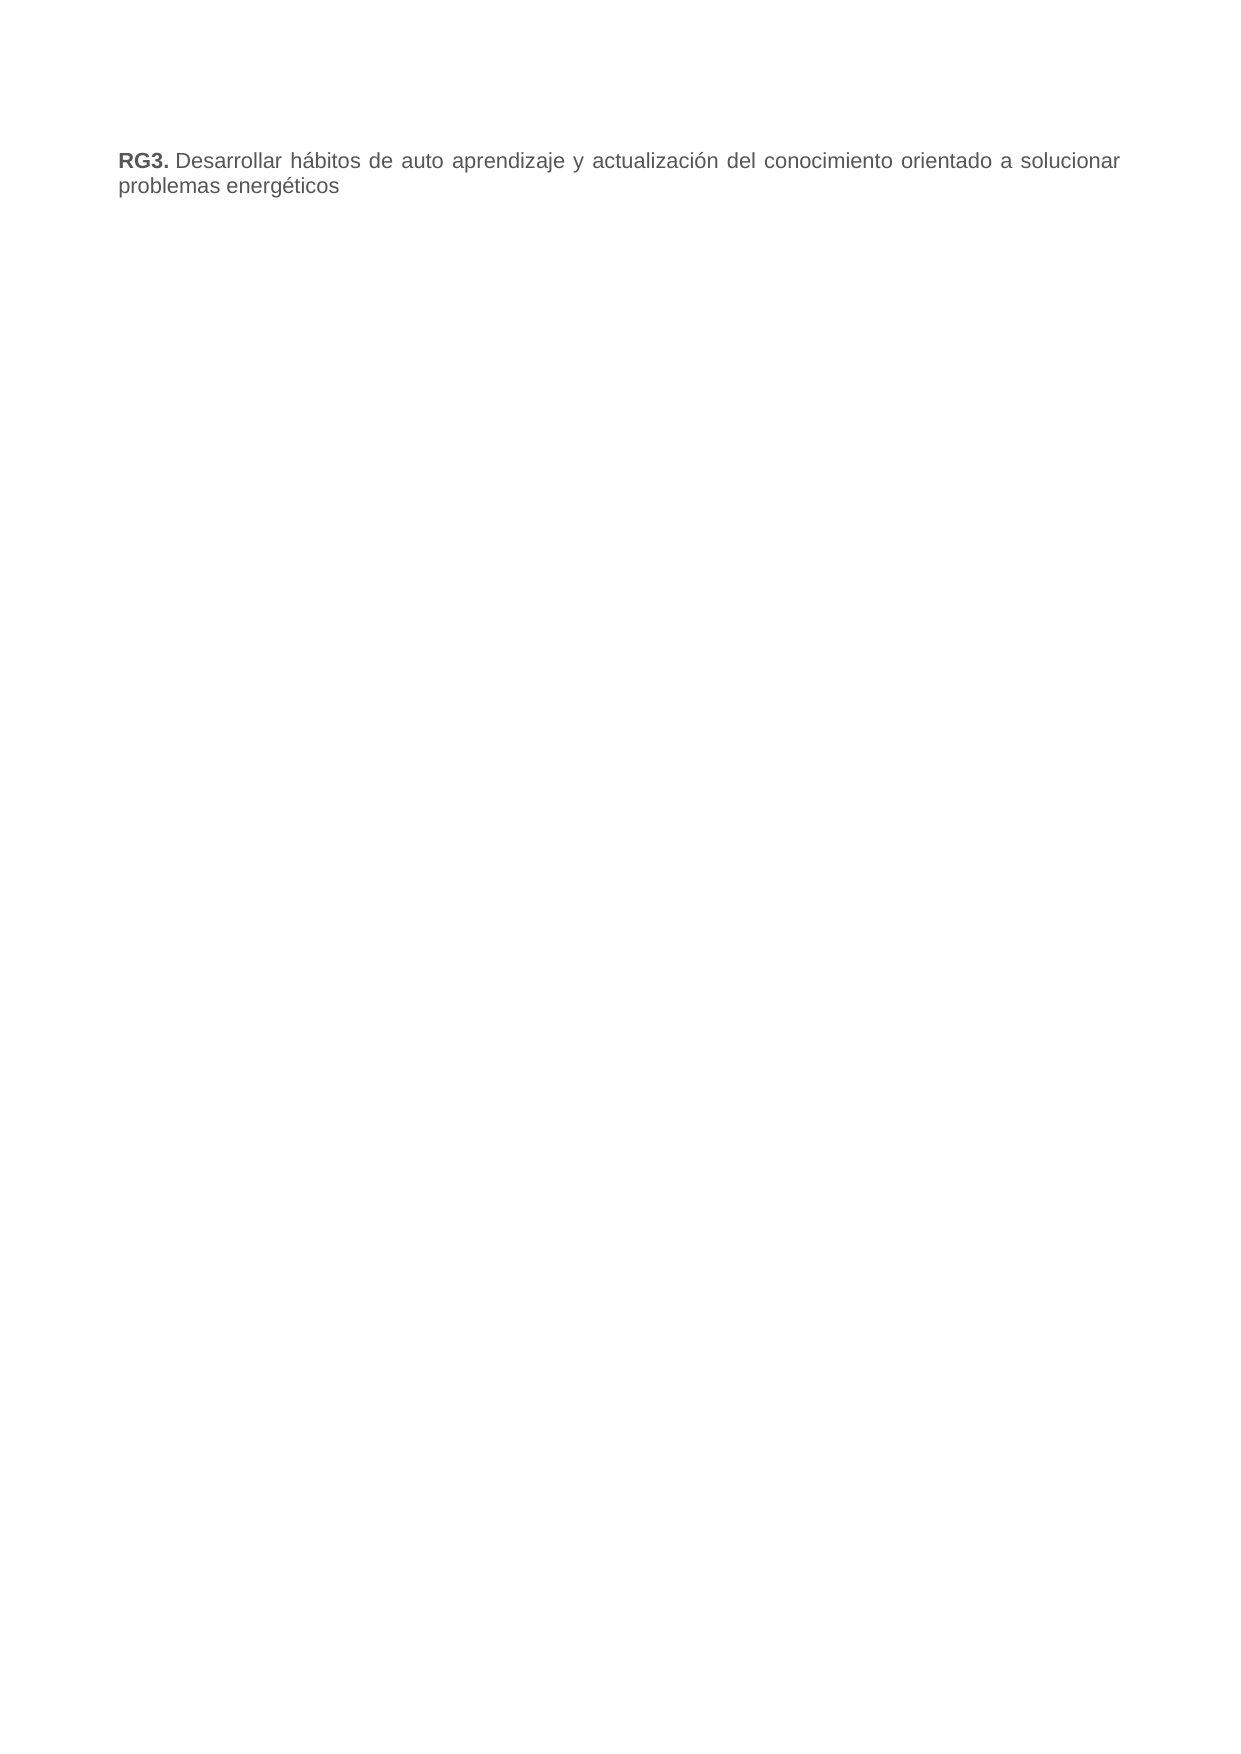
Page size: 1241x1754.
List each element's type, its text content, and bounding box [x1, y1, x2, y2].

text RG3. Desarrollar hábitos de auto aprendizaje y actualización del conocimiento orientado a solucionar problemas energéticos [118, 148, 1122, 198]
